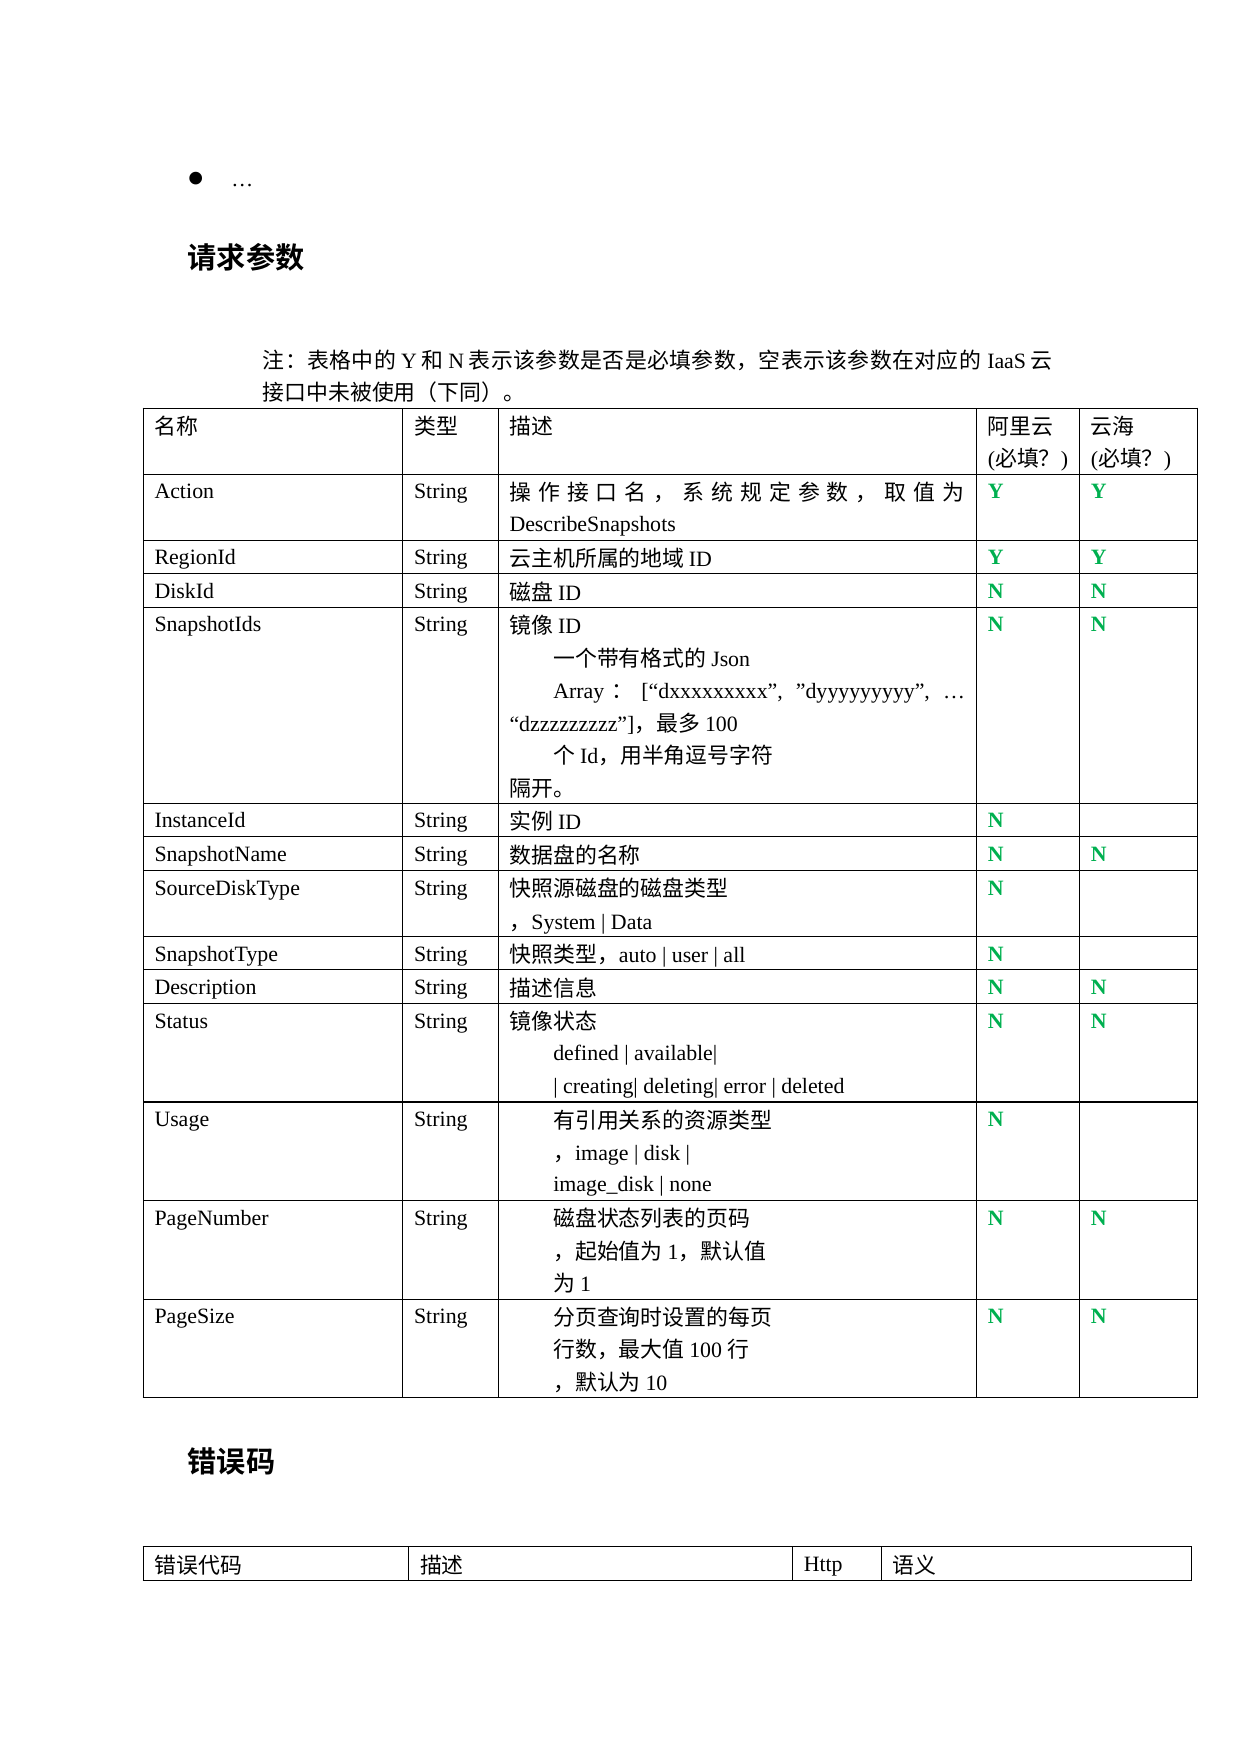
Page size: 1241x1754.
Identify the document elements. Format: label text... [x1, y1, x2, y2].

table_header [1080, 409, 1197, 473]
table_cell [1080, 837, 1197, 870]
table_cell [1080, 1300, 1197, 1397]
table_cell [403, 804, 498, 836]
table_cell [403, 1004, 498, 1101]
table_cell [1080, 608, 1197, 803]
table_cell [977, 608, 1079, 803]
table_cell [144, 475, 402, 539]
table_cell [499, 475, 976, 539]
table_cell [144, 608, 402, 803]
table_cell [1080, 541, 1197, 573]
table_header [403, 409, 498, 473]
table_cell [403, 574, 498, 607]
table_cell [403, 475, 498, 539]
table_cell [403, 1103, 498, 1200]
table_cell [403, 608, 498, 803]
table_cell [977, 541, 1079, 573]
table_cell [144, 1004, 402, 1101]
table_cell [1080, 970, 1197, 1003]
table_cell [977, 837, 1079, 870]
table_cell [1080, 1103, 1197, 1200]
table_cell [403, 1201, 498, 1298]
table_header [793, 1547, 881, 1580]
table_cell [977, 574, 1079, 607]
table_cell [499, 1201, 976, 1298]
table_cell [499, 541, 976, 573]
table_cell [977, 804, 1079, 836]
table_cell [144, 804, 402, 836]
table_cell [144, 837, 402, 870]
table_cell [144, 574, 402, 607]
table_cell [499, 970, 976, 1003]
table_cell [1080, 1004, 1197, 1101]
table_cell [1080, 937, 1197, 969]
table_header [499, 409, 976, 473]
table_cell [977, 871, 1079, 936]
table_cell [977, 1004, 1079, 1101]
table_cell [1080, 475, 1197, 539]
subtitle 请求参数 [187, 224, 1053, 289]
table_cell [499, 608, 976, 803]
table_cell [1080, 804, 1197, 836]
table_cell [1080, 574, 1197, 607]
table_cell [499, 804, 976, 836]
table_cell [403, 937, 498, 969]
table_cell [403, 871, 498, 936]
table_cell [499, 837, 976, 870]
subtitle 错误码 [187, 1427, 1053, 1492]
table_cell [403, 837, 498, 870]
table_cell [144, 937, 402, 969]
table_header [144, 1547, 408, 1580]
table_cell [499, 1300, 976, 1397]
list … [187, 162, 1053, 194]
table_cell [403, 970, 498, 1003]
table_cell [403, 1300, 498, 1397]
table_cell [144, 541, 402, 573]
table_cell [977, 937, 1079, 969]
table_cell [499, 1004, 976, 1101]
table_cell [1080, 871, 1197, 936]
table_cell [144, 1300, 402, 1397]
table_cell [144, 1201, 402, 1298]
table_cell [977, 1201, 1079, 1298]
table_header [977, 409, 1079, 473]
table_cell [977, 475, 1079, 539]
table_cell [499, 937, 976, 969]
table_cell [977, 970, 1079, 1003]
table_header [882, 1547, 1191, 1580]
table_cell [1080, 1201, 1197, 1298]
list 注：表格中的Y和N表示该参数是否是必填参数，空表示该参数在对应的IaaS云接口中未被使用（下同）。 [262, 342, 1053, 407]
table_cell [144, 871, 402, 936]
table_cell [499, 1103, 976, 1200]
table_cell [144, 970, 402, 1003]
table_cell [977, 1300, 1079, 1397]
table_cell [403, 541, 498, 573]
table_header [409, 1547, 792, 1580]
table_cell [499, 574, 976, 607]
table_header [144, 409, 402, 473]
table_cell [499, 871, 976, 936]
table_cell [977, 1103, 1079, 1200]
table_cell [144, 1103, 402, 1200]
